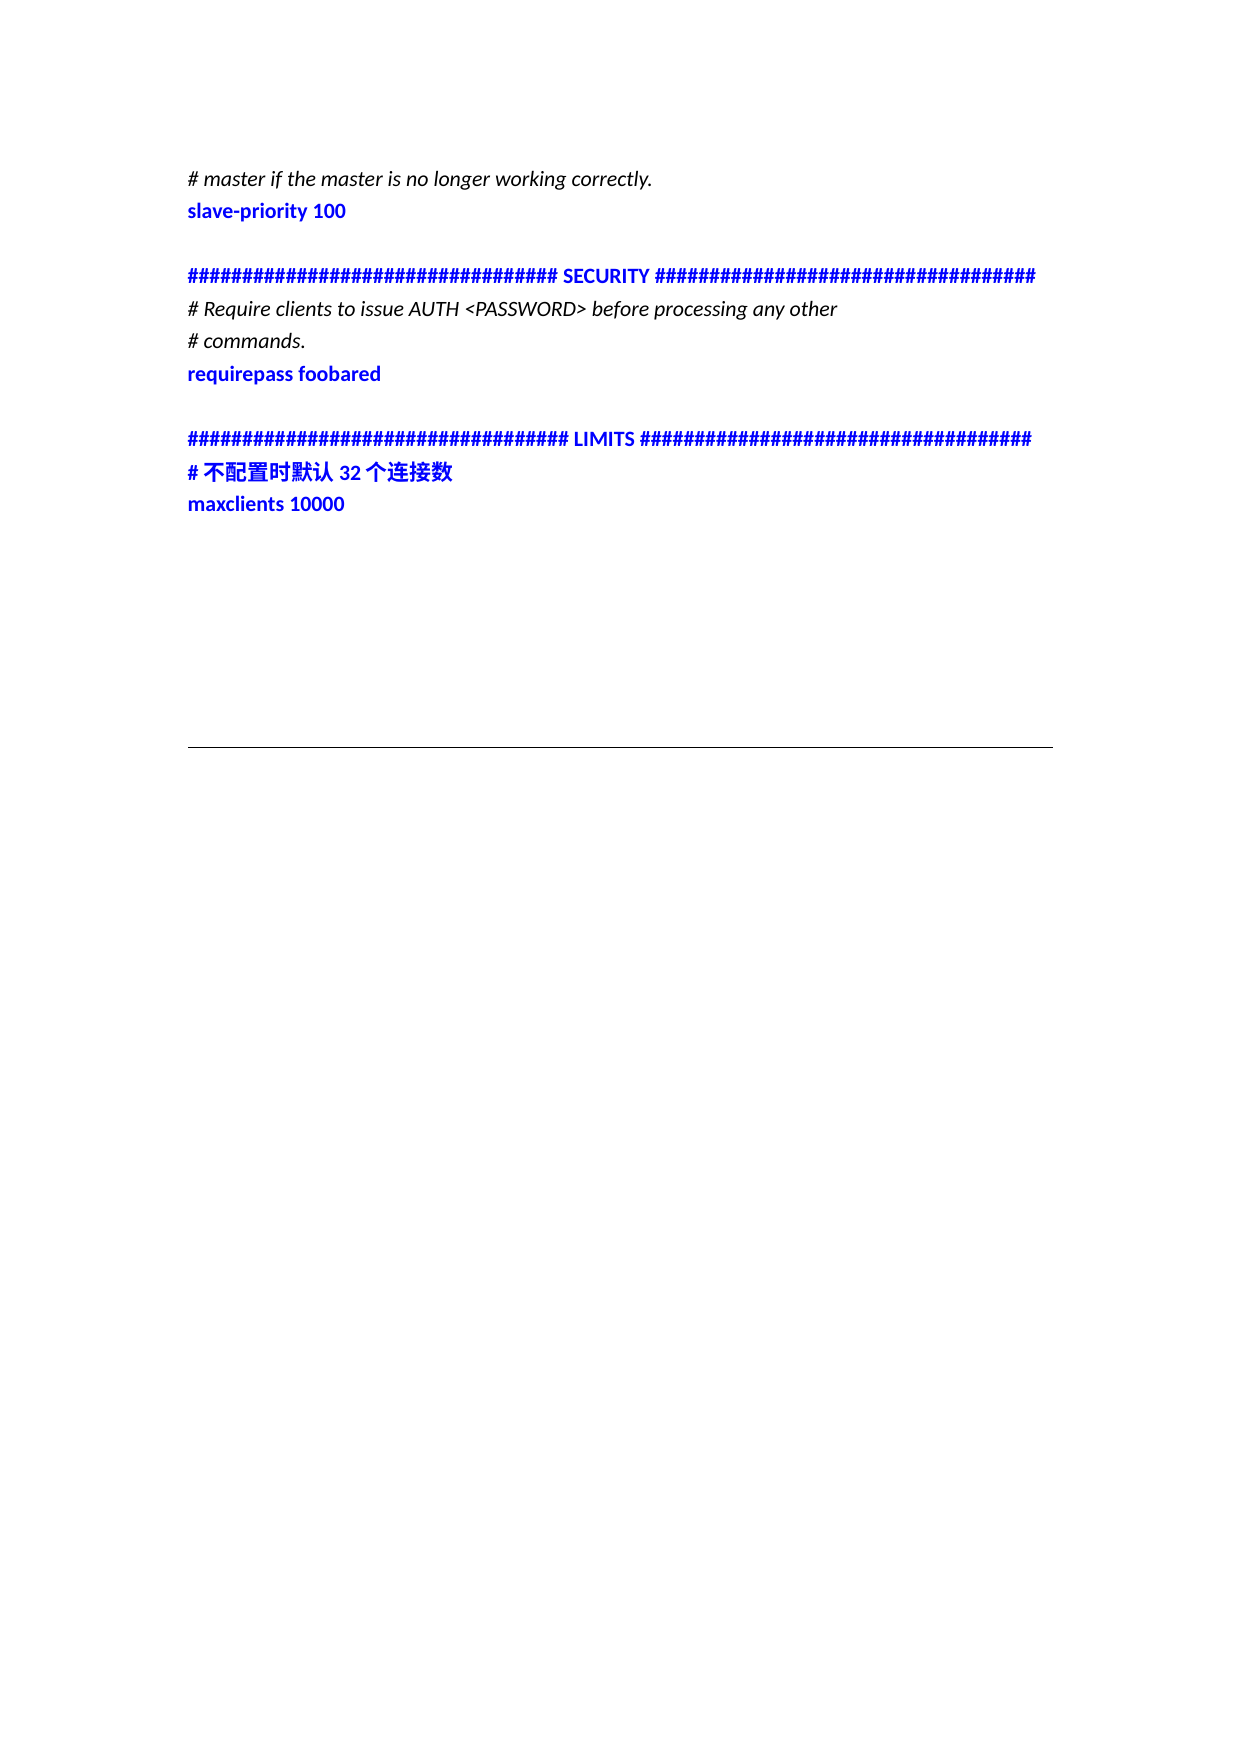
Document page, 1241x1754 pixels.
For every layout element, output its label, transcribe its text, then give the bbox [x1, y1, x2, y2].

text requirepass foobared [187, 357, 1053, 389]
text # Require clients to issue AUTH <PASSWORD> before processing any other [187, 292, 1053, 324]
text maxclients 10000 [187, 487, 1053, 519]
text ################################## SECURITY ################################### [187, 259, 1053, 292]
text ################################### LIMITS #################################### [187, 422, 1053, 454]
text # commands. [187, 324, 1053, 357]
text slave-priority 100 [187, 194, 1053, 227]
text # master if the master is no longer working correctly. [187, 162, 1053, 194]
text # 不配置时默认32个连接数 [187, 454, 1053, 487]
